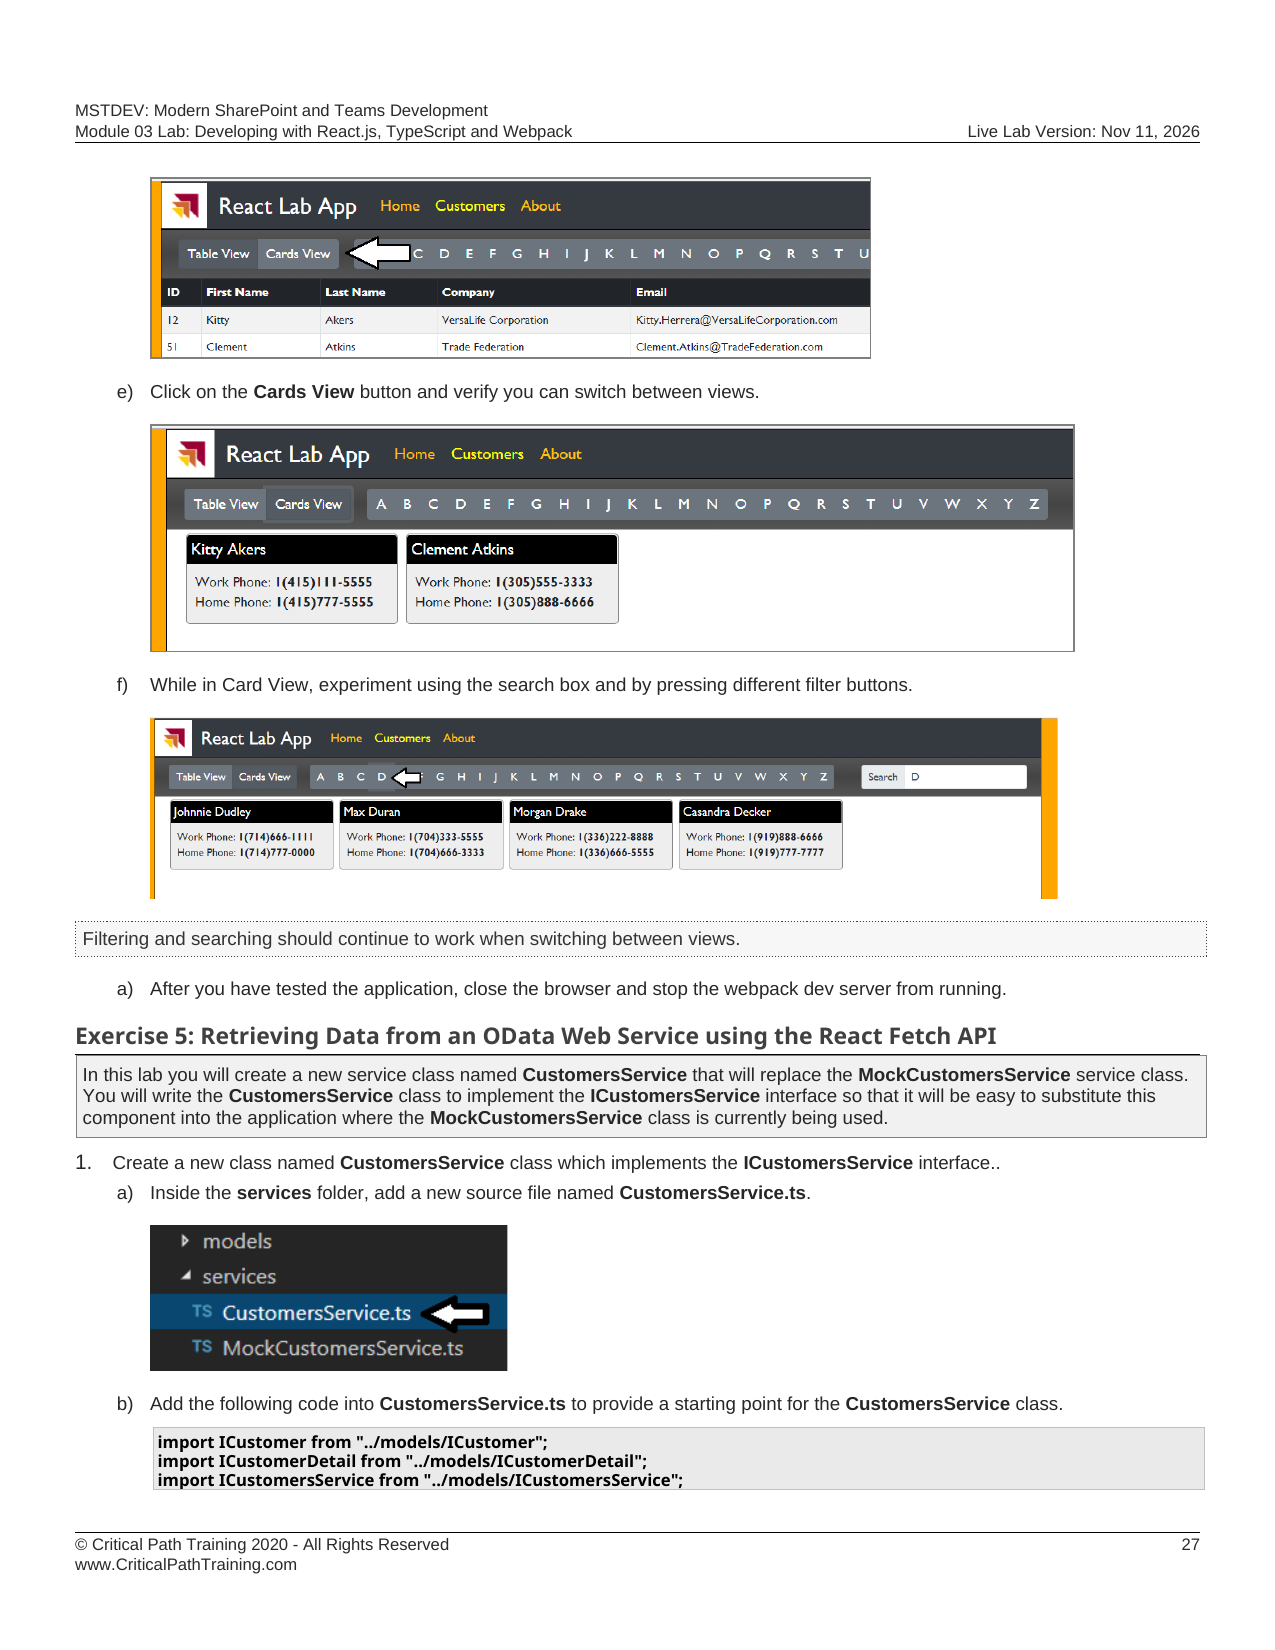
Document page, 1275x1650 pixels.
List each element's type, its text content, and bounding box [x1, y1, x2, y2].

list After you have tested the application, close the browser and stop the webpack dev server from running. [117, 978, 1200, 999]
list Inside the services folder, add a new source file named CustomersService.ts. [117, 1182, 1200, 1203]
text While in Card View, experiment using the search box and by pressing different filter buttons. [117, 674, 1200, 696]
list Create a new class named CustomersService class which implements the ICustomersService interface.. [75, 1149, 1200, 1173]
text import ICustomer from "../models/ICustomer"; [154, 1428, 1204, 1446]
text import ICustomersService from "../models/ICustomersService"; [154, 1464, 1204, 1489]
text Click on the Cards View button and verify you can switch between views. [117, 381, 1200, 402]
text import ICustomerDetail from "../models/ICustomerDetail"; [154, 1446, 1204, 1464]
subtitle Exercise 5: Retrieving Data from an OData Web Service using the React Fetch API [75, 1020, 1200, 1054]
list Add the following code into CustomersService.ts to provide a starting point for the CustomersService class. [117, 1393, 1200, 1414]
picture [150, 1225, 508, 1371]
text In this lab you will create a new service class named CustomersService that will replace the MockCustomersService service class. You will write the CustomersService class to implement the ICustomersService interface so that it will be easy to substitute this component into the application where the MockCustomersService class is currently being used. [77, 1056, 1206, 1137]
picture [152, 426, 1073, 651]
text Filtering and searching should continue to work when switching between views. [75, 921, 1207, 957]
picture [152, 179, 870, 357]
picture [150, 717, 1058, 899]
